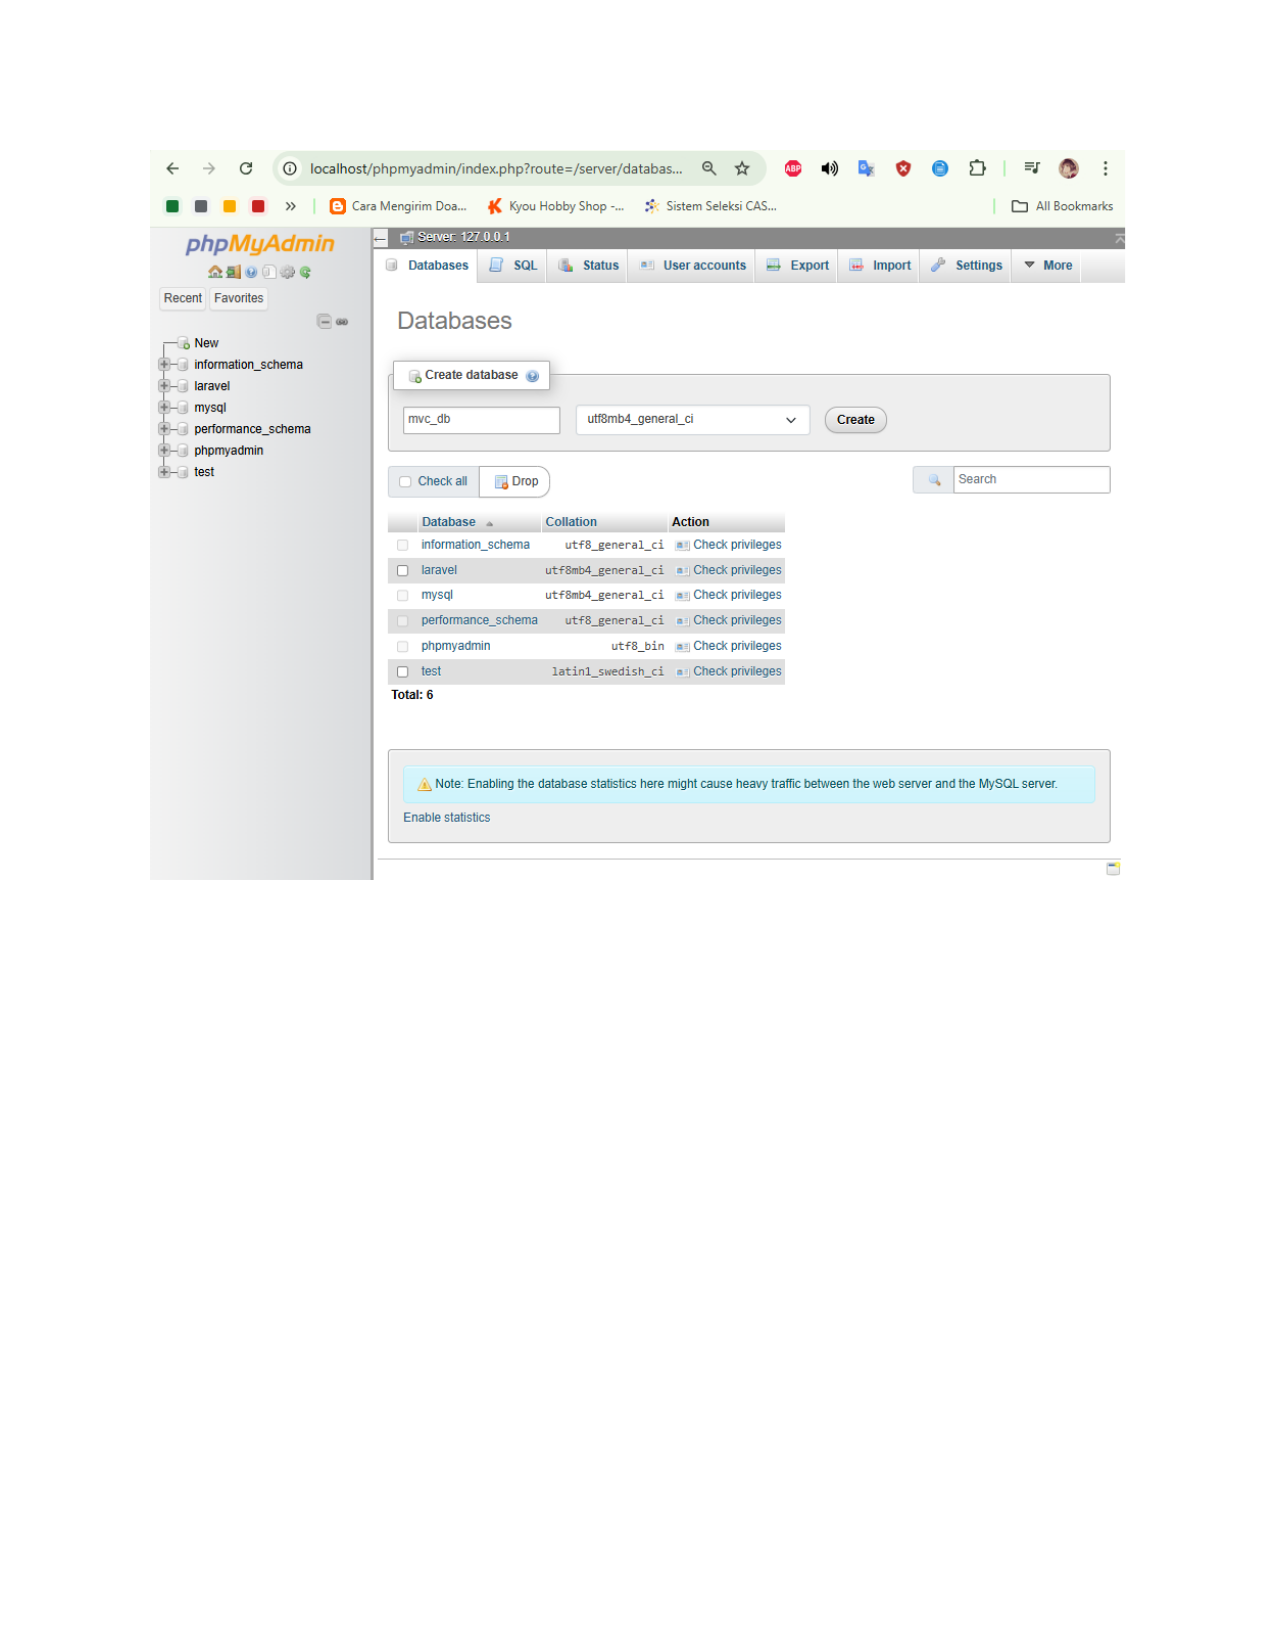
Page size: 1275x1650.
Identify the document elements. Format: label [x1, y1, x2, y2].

picture [150, 150, 1125, 880]
